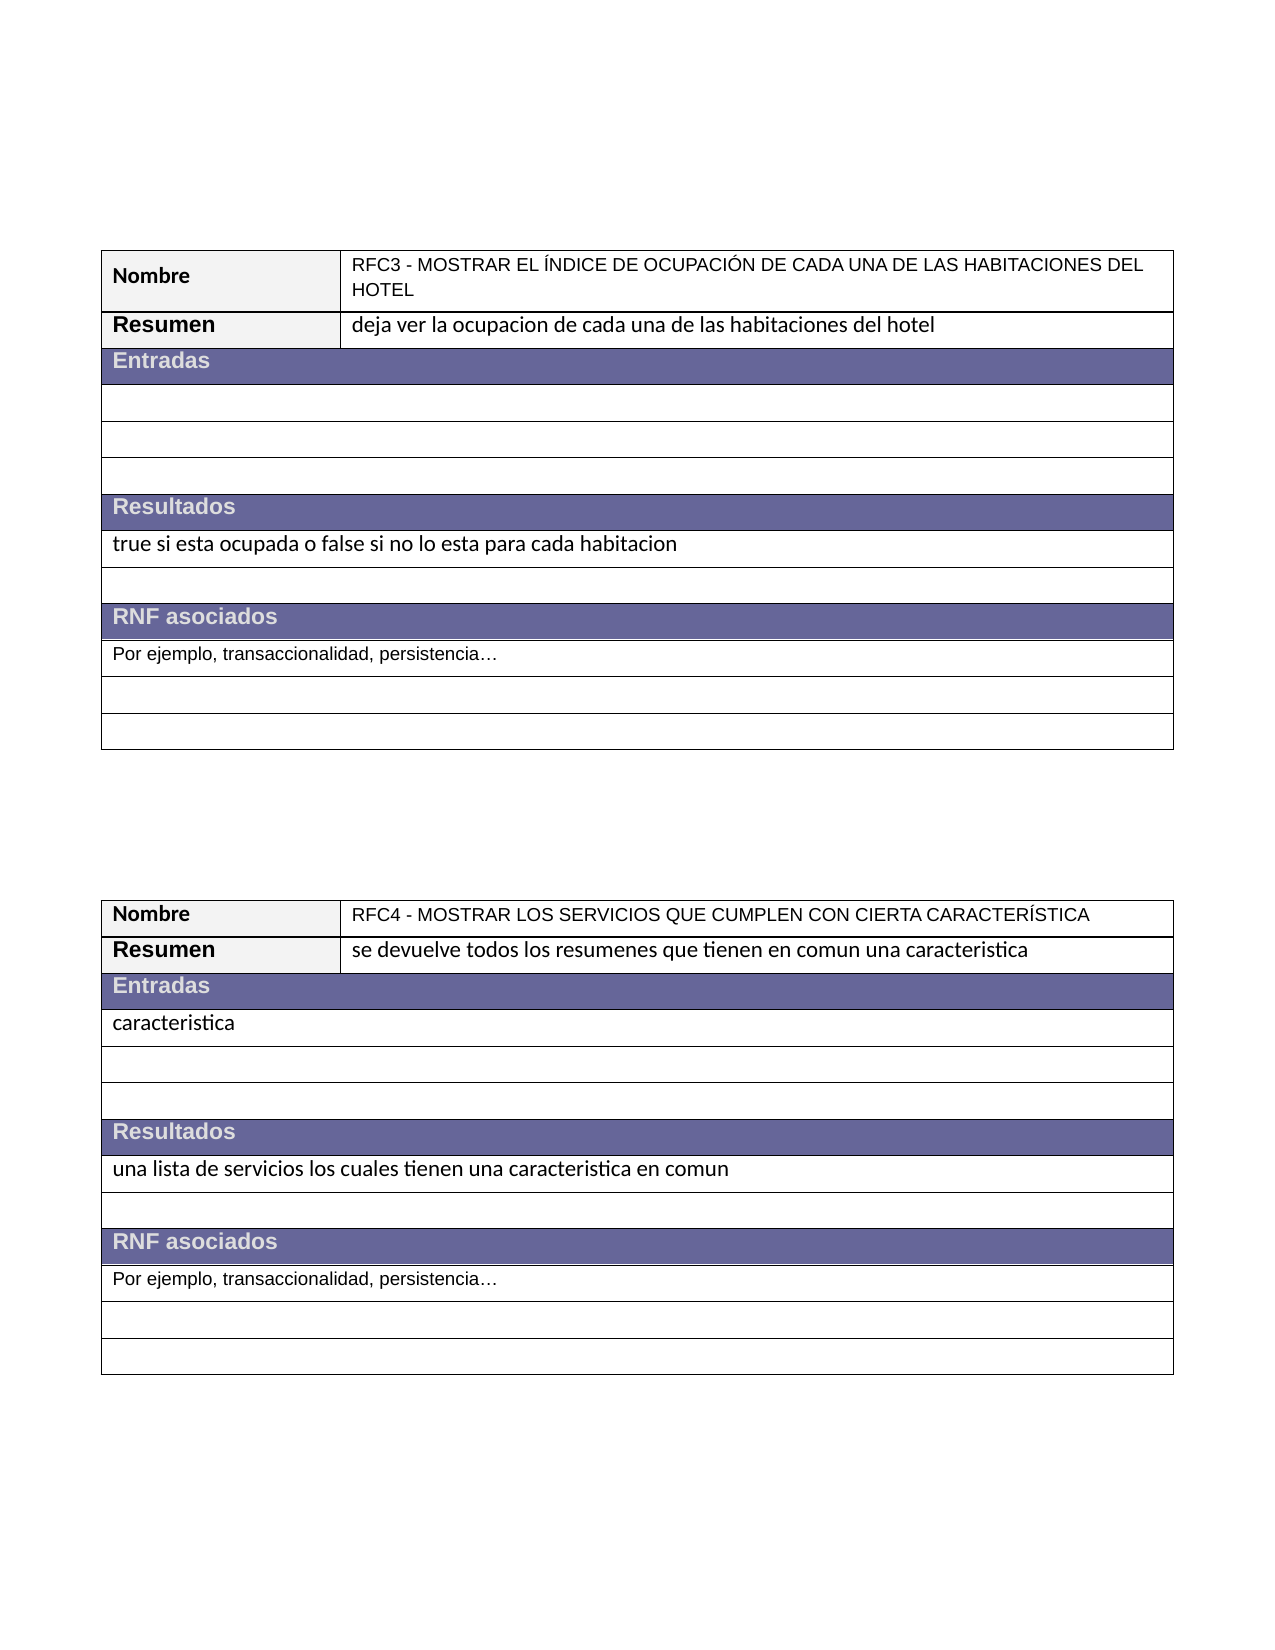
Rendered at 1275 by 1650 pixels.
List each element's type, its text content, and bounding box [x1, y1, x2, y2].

table_cell Resumen [102, 938, 340, 973]
table_header Nombre [102, 251, 340, 311]
table_cell [102, 458, 1173, 494]
table_cell [102, 1193, 1173, 1228]
table_cell deja ver la ocupacion de cada una de las habitaciones del hotel [341, 313, 1173, 348]
table_cell [102, 385, 1173, 421]
table_cell Por ejemplo, transaccionalidad, persistencia… [102, 641, 1173, 676]
table_cell Por ejemplo, transaccionalidad, persistencia… [102, 1266, 1173, 1301]
table_cell Resumen [102, 313, 340, 348]
table_cell caracteristica [102, 1010, 1173, 1046]
table_cell una lista de servicios los cuales tienen una caracteristica en comun [102, 1156, 1173, 1192]
table_cell [102, 1083, 1173, 1119]
table_cell [102, 1302, 1173, 1337]
table_cell [102, 422, 1173, 457]
table_header RFC3 - MOSTRAR EL ÍNDICE DE OCUPACIÓN DE CADA UNA DE LAS HABITACIONES DEL HOTEL [341, 251, 1173, 311]
table_cell [102, 1339, 1173, 1374]
table_cell true si esta ocupada o false si no lo esta para cada habitacion [102, 531, 1173, 567]
table_header RFC4 - MOSTRAR LOS SERVICIOS QUE CUMPLEN CON CIERTA CARACTERÍSTICA [341, 901, 1173, 936]
table_cell RNF asociados [102, 1229, 1173, 1264]
table_cell [102, 568, 1173, 603]
table_cell Entradas [102, 349, 1173, 384]
table_cell [102, 714, 1173, 749]
table_cell Entradas [102, 974, 1173, 1009]
table_cell [102, 1047, 1173, 1082]
table_cell se devuelve todos los resumenes que tienen en comun una caracteristica [341, 938, 1173, 973]
table_cell [102, 677, 1173, 712]
table_cell Resultados [102, 1120, 1173, 1155]
table_cell RNF asociados [102, 604, 1173, 639]
table_cell Resultados [102, 495, 1173, 530]
table_header Nombre [102, 901, 340, 936]
